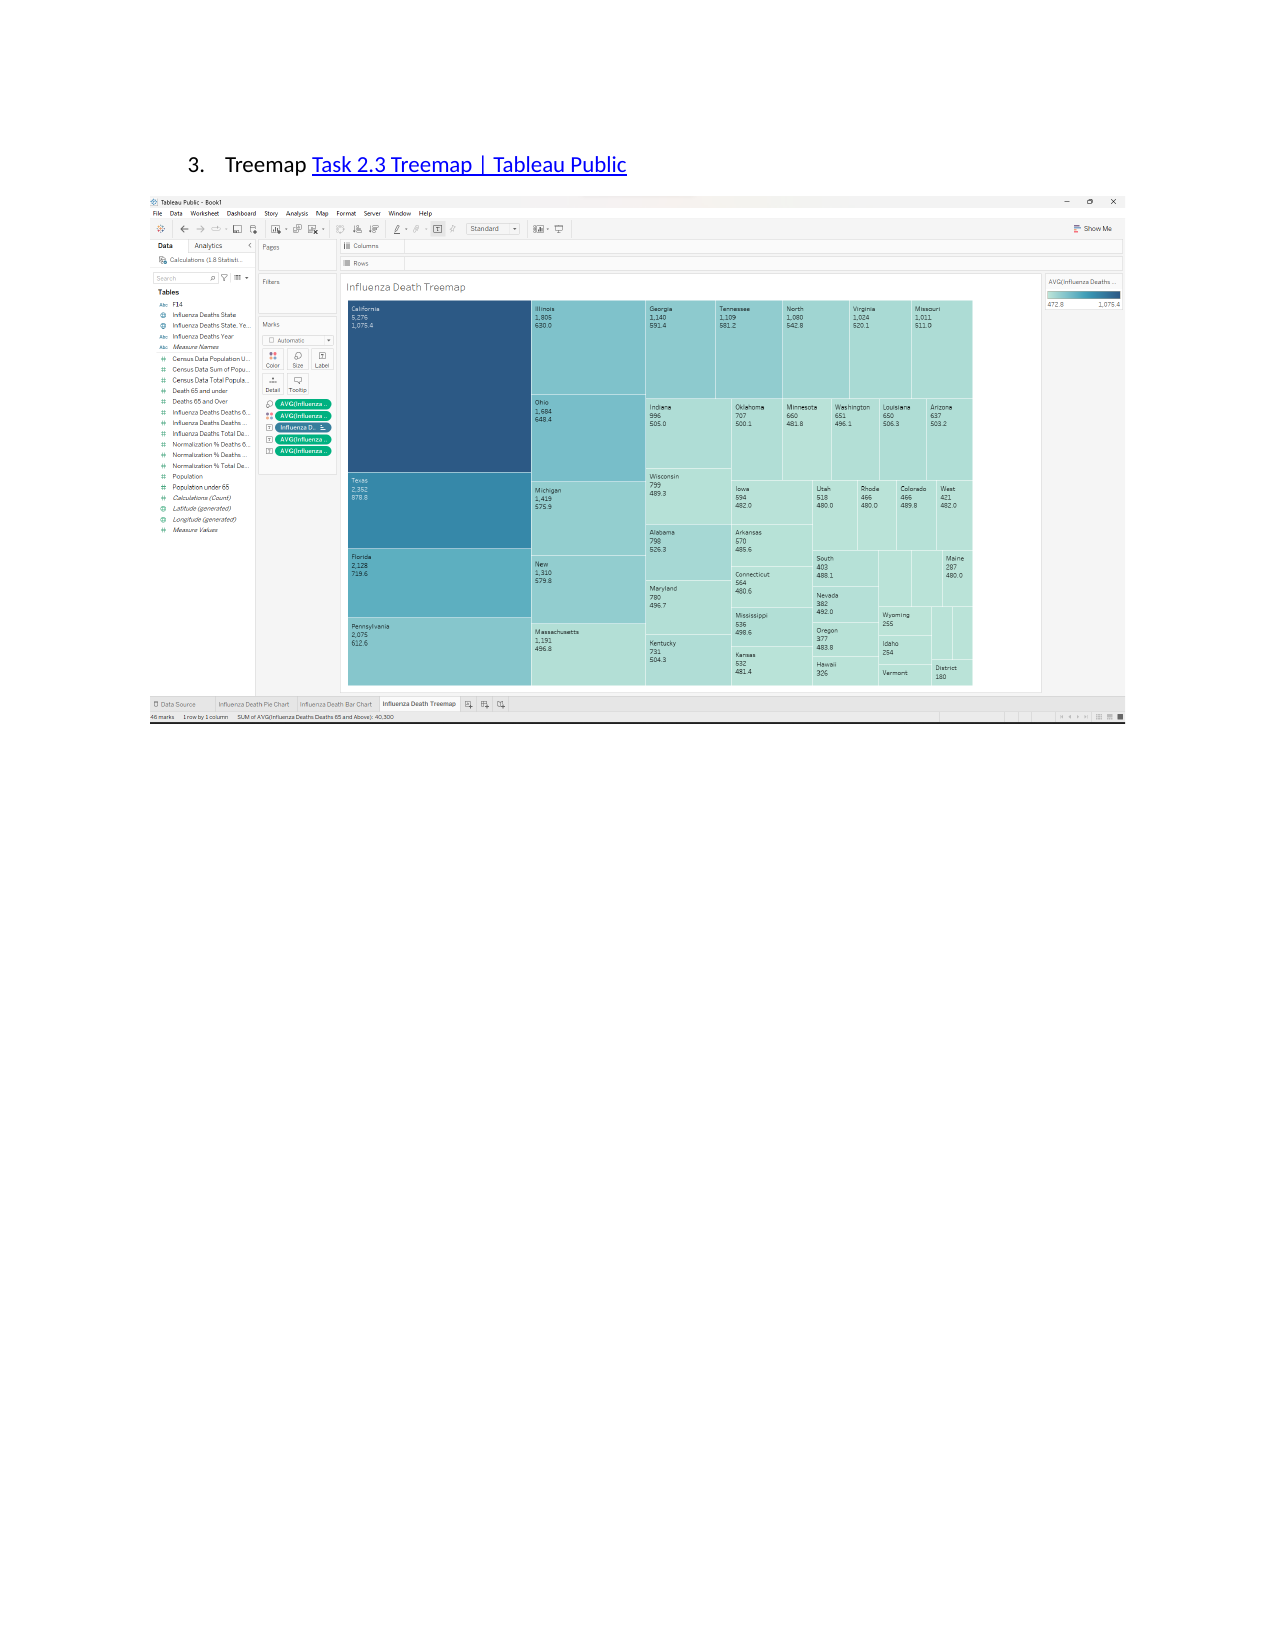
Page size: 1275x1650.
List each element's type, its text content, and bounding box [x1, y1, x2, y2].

picture [150, 196, 1125, 724]
list Treemap Task 2.3 Treemap | Tableau Public [187, 150, 1125, 178]
